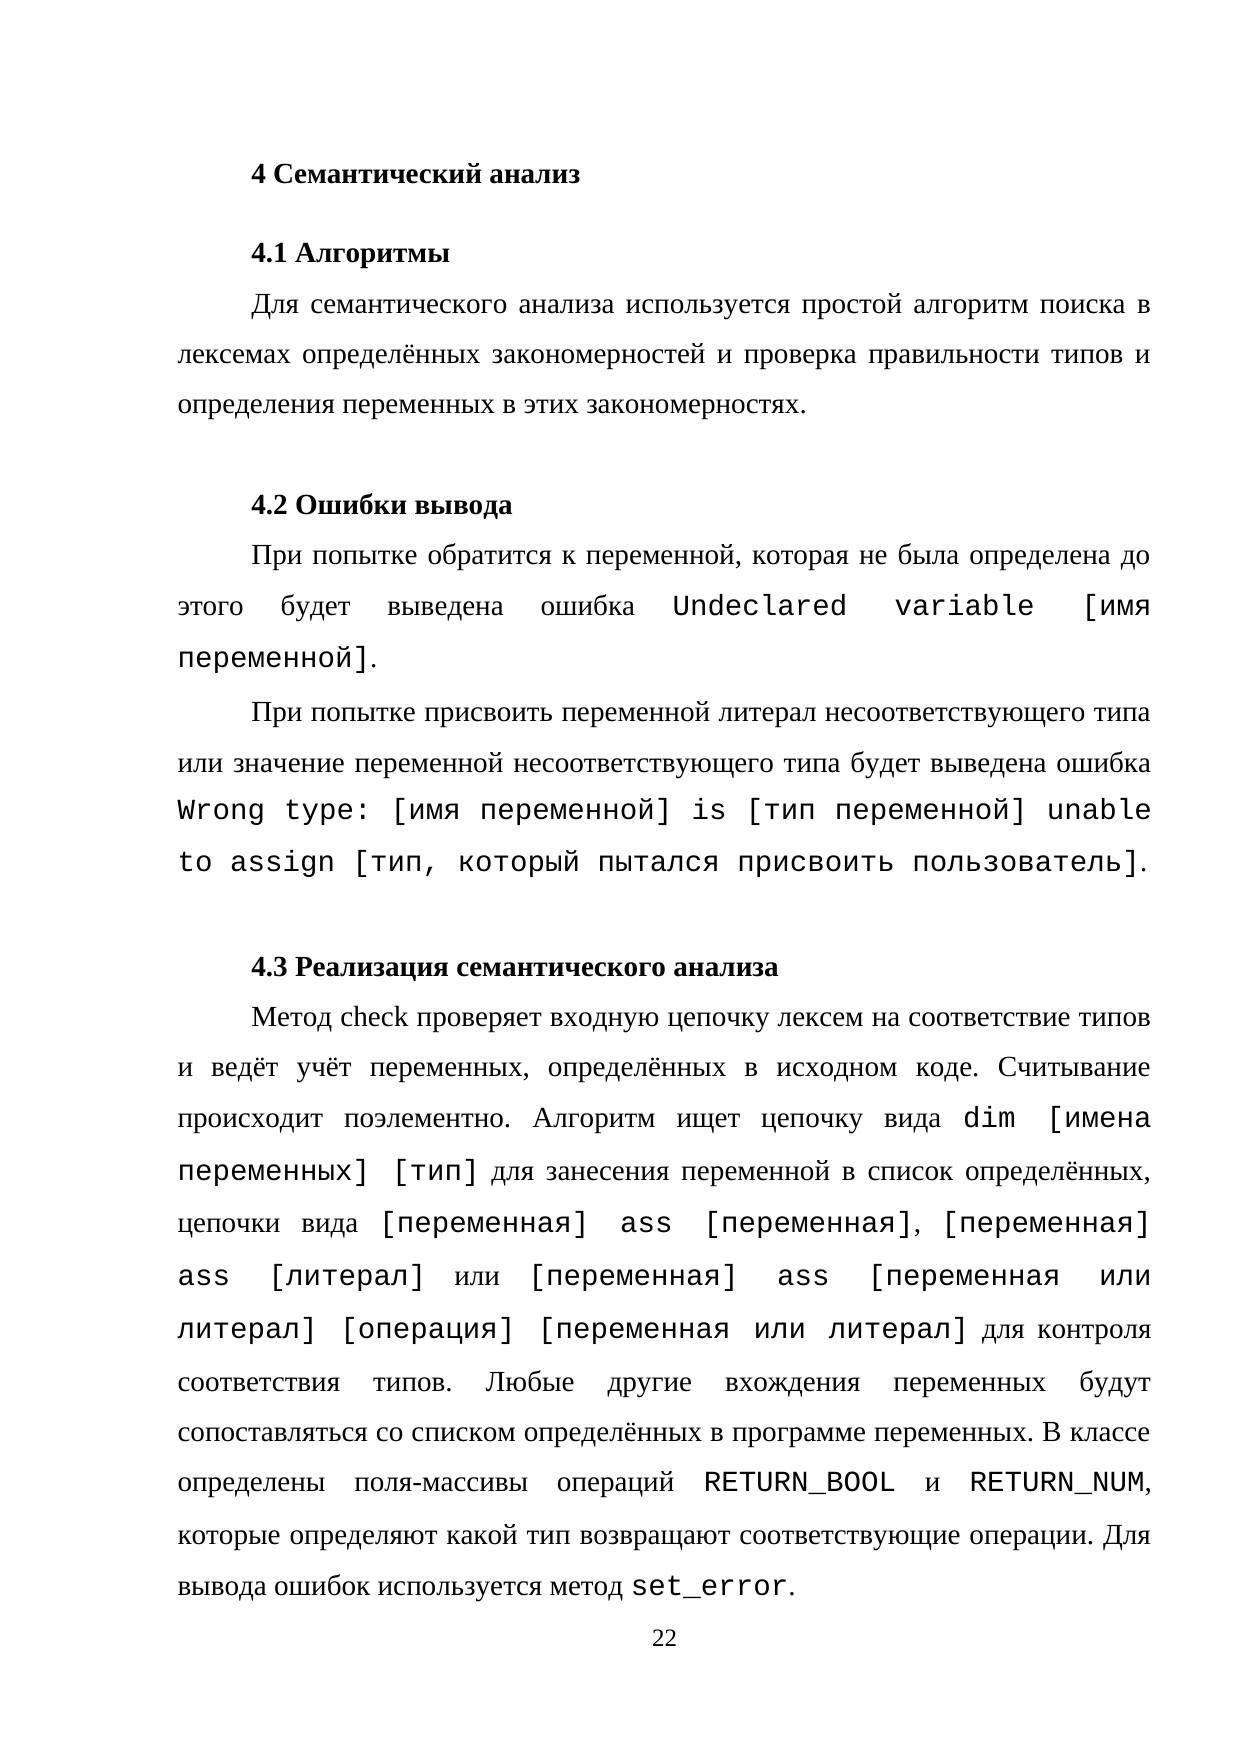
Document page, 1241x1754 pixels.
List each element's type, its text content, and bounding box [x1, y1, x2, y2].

text 4.3 Реализация семантического анализа [177, 949, 1152, 982]
text 4.2 Ошибки вывода [177, 487, 1152, 521]
text При попытке обратится к переменной, которая не была определена до этого будет выведена ошибка Undeclared variable [имя переменной]. [177, 537, 1152, 676]
text При попытке присвоить переменной литерал несоответствующего типа или значение переменной несоответствующего типа будет выведена ошибка Wrong type: [имя переменной] is [тип переменной] unable to assign [тип, который пытался присвоить пользователь]. [177, 694, 1152, 881]
text Метод check проверяет входную цепочку лексем на соответствие типов и ведёт учёт переменных, определённых в исходном коде. Считывание происходит поэлементно. Алгоритм ищет цепочку вида dim [имена переменных] [тип] для занесения переменной в список определённых, цепочки вида [переменная] ass [переменная], [переменная] ass [литерал] или [переменная] ass [переменная или литерал] [операция] [переменная или литерал] для контроля соответствия типов. Любые другие вхождения переменных будут сопоставляться со списком определённых в программе переменных. В классе определены поля-массивы операций RETURN_BOOL и RETURN_NUM, которые определяют какой тип возвращают соответствующие операции. Для вывода ошибок используется метод set_error. [177, 999, 1152, 1604]
subtitle 4 Семантический анализ [177, 156, 1152, 190]
text 4.1 Алгоритмы [177, 235, 1152, 269]
text Для семантического анализа используется простой алгоритм поиска в лексемах определённых закономерностей и проверка правильности типов и определения переменных в этих закономерностях. [177, 286, 1152, 420]
